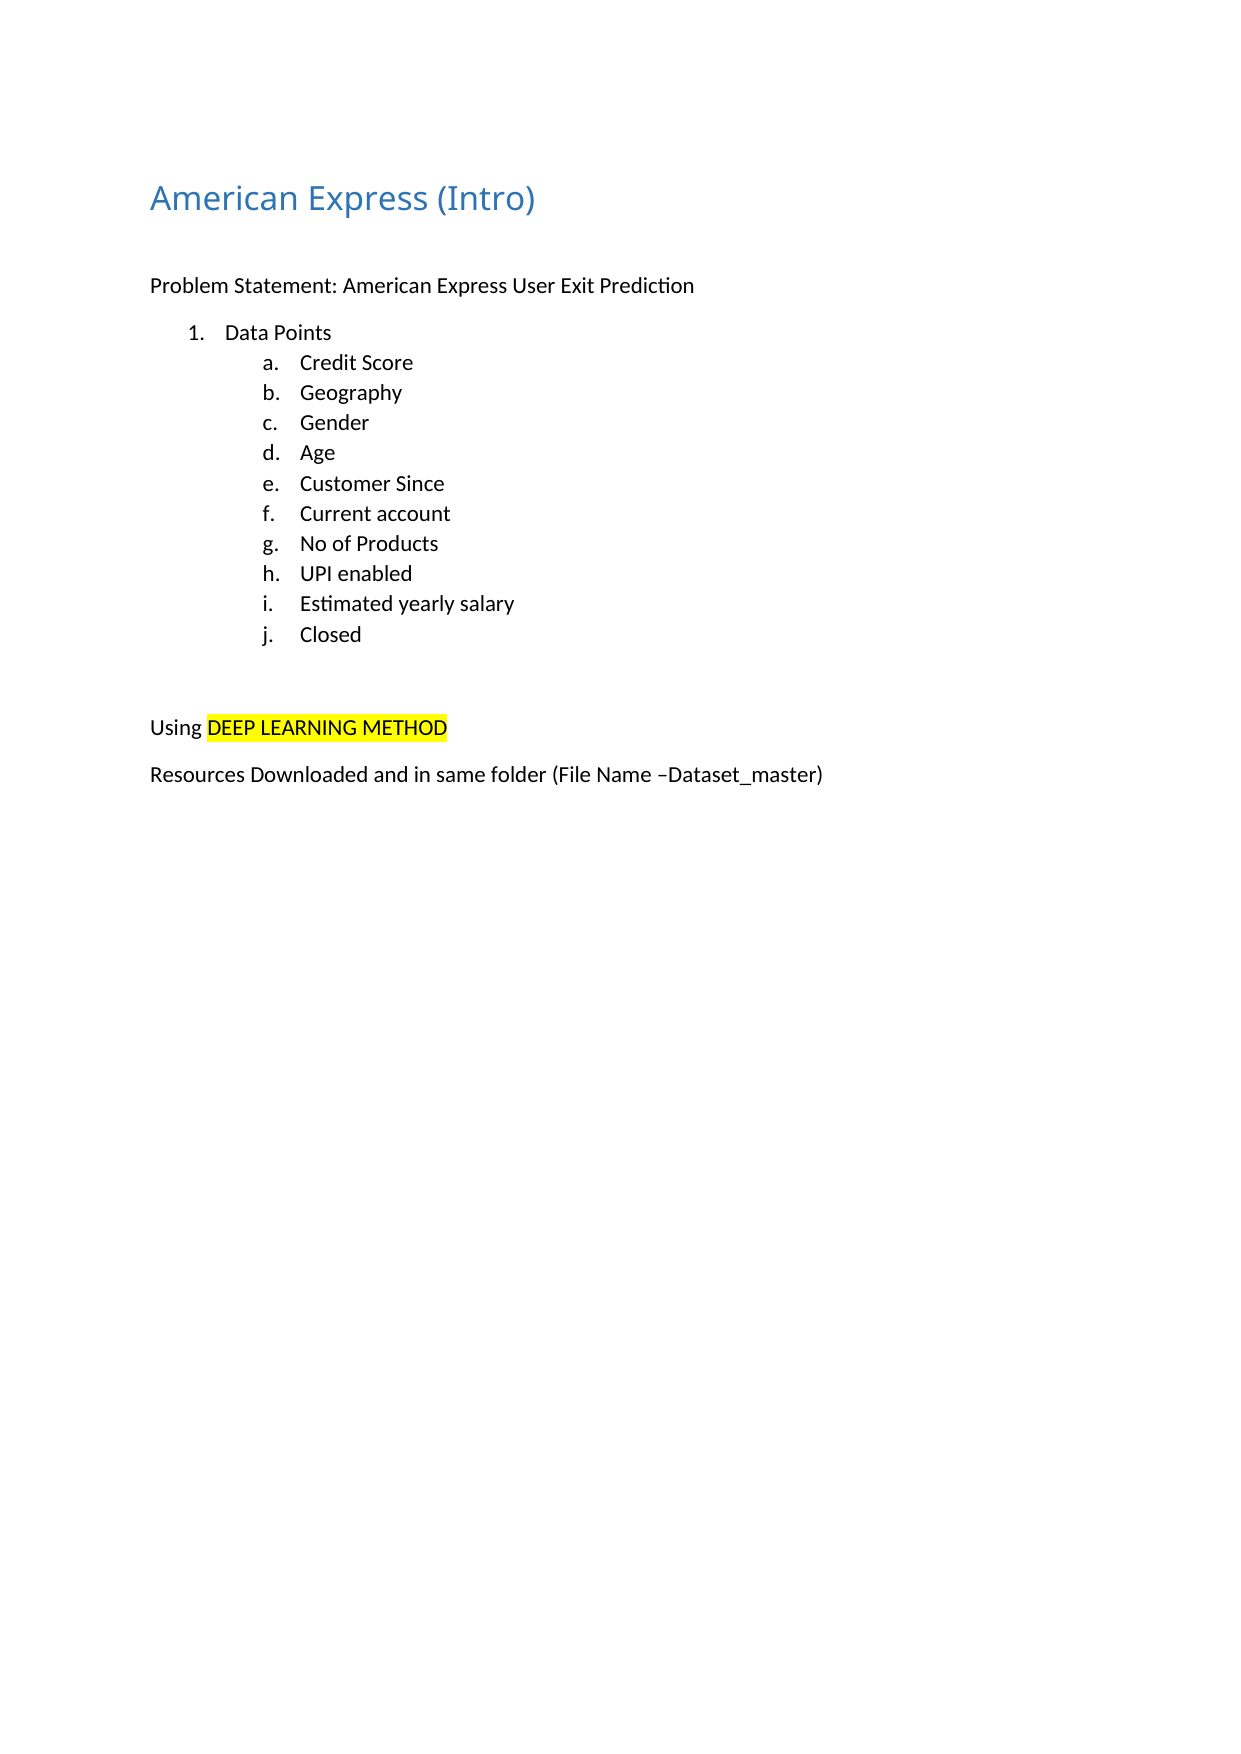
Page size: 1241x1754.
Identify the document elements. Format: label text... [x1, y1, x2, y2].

list UPI enabled [262, 559, 1090, 587]
list Credit Score [262, 348, 1090, 376]
list Current account [262, 499, 1090, 527]
list Gender [262, 408, 1090, 436]
list Age [262, 438, 1090, 467]
list Estimated yearly salary [262, 589, 1090, 618]
list Geography [262, 378, 1090, 406]
text Using DEEP LEARNING METHOD [150, 713, 1090, 742]
text Problem Statement: American Express User Exit Prediction [150, 271, 1090, 299]
list Data Points [187, 318, 1090, 346]
list No of Products [262, 529, 1090, 557]
list Closed [262, 620, 1090, 648]
list Customer Since [262, 469, 1090, 497]
subtitle American Express (Intro) [150, 175, 1090, 220]
text Resources Downloaded and in same folder (File Name –Dataset_master) [150, 760, 1090, 788]
